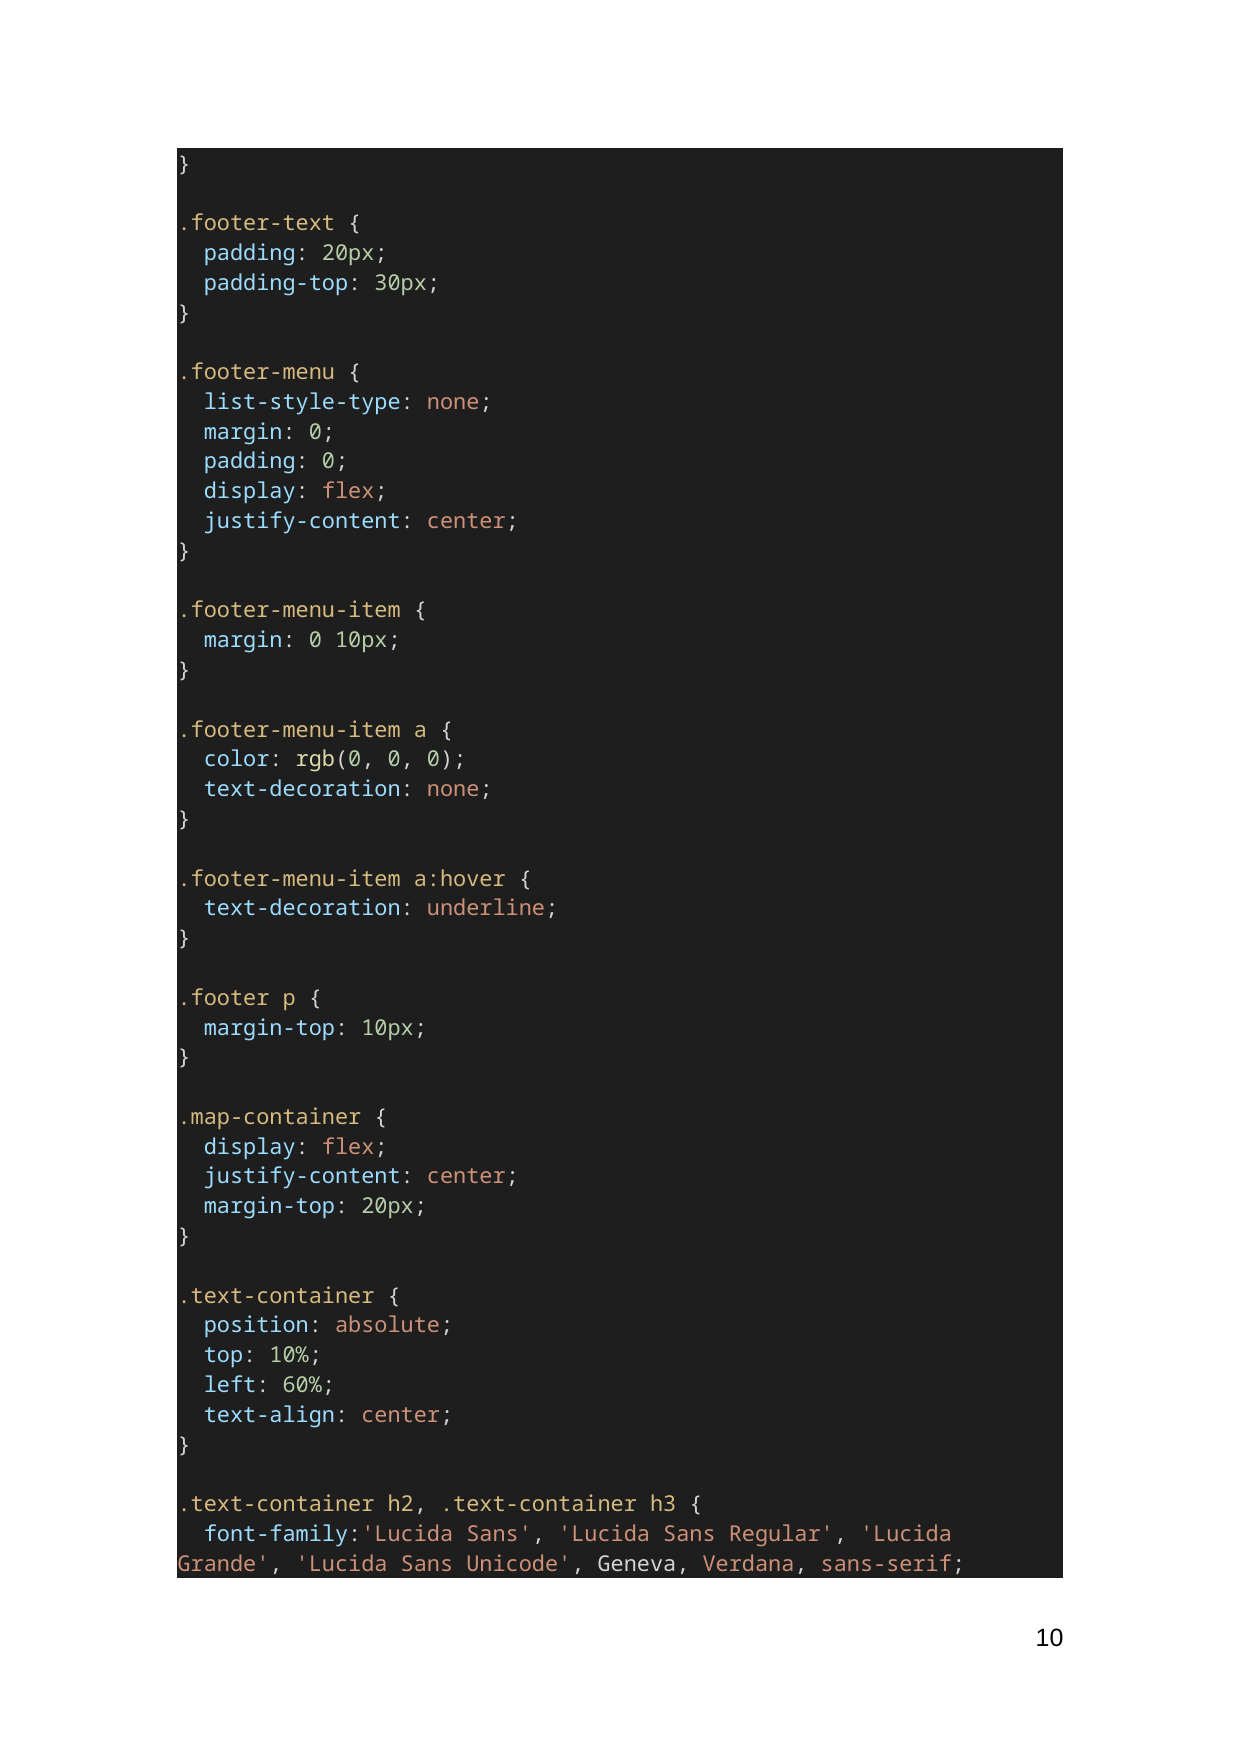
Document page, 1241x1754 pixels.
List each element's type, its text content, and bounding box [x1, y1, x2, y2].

text } [177, 148, 1063, 177]
text } [177, 1041, 1063, 1071]
text } [177, 535, 1063, 565]
text } [177, 654, 1063, 684]
text } [177, 922, 1063, 952]
text top: 10%; [177, 1339, 1063, 1369]
text } [177, 1220, 1063, 1250]
text list-style-type: none; [177, 386, 1063, 416]
text display: flex; [177, 1131, 1063, 1161]
text } [177, 803, 1063, 833]
text margin-top: 20px; [177, 1190, 1063, 1220]
text .footer-text { [177, 207, 1063, 237]
text margin-top: 10px; [177, 1012, 1063, 1041]
text margin: 0; [177, 416, 1063, 446]
text .text-container h2, .text-container h3 { [177, 1488, 1063, 1518]
text justify-content: center; [177, 1161, 1063, 1190]
text padding: 0; [177, 446, 1063, 475]
text .footer-menu-item a:hover { [177, 863, 1063, 892]
text left: 60%; [177, 1369, 1063, 1399]
text .footer-menu-item a { [177, 714, 1063, 743]
text .map-container { [177, 1101, 1063, 1131]
text display: flex; [177, 475, 1063, 505]
text text-decoration: none; [177, 773, 1063, 803]
text } [177, 297, 1063, 326]
text .footer-menu { [177, 356, 1063, 386]
text margin: 0 10px; [177, 624, 1063, 654]
text color: rgb(0, 0, 0); [177, 743, 1063, 773]
text justify-content: center; [177, 505, 1063, 535]
text .footer p { [177, 982, 1063, 1012]
text font-family:'Lucida Sans', 'Lucida Sans Regular', 'Lucida Grande', 'Lucida Sans Unicode', Geneva, Verdana, sans-serif; [177, 1518, 1063, 1578]
text .footer-menu-item { [177, 594, 1063, 624]
text position: absolute; [177, 1309, 1063, 1339]
text text-decoration: underline; [177, 892, 1063, 922]
text text-align: center; [177, 1399, 1063, 1429]
text padding: 20px; [177, 237, 1063, 267]
text .text-container { [177, 1280, 1063, 1309]
text padding-top: 30px; [177, 267, 1063, 297]
text } [177, 1429, 1063, 1458]
